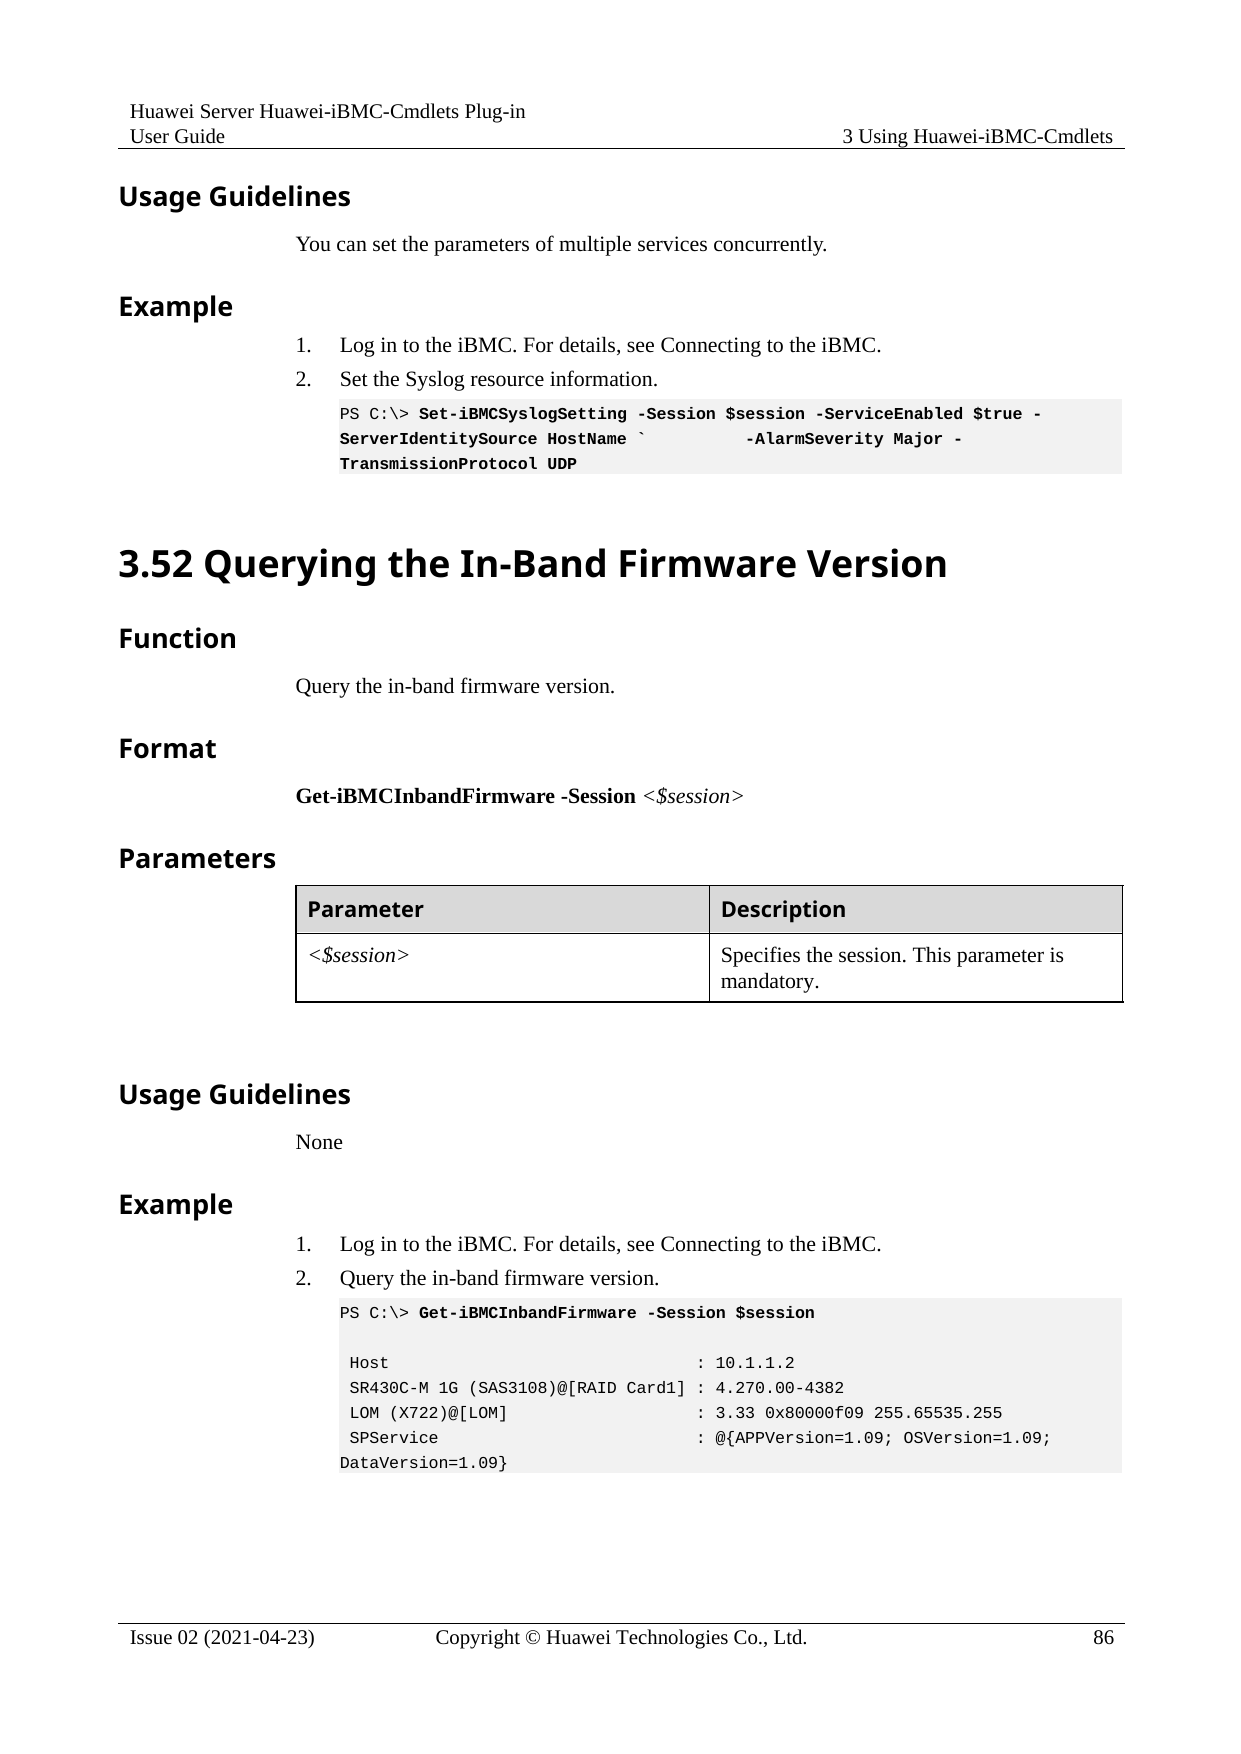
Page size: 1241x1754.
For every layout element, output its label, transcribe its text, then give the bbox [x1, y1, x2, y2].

list Set the Syslog resource information. [295, 366, 1122, 391]
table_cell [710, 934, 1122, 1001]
text None [295, 1129, 1122, 1154]
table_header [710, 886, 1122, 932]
list Query the in-band firmware version. [295, 1264, 1122, 1290]
text Example [118, 287, 1122, 324]
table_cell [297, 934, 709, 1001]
subtitle Querying the In-Band Firmware Version [118, 537, 1122, 588]
text Example [118, 1186, 1122, 1223]
text You can set the parameters of multiple services concurrently. [295, 231, 1122, 256]
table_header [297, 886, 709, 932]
text Parameters [118, 839, 1122, 876]
text Query the in-band firmware version. [295, 673, 1122, 698]
text Format [118, 729, 1122, 766]
text Function [118, 619, 1122, 656]
list PS C:\> Get-iBMCInbandFirmware -Session $session Host : 10.1.1.2 SR430C-M 1G (SAS3108)@[RAID Card1] : 4.270.00-4382 LOM (X722)@[LOM] : 3.33 0x80000f09 255.65535.255 SPService : @{APPVersion=1.09; OSVersion=1.09; DataVersion=1.09} [339, 1298, 1122, 1473]
list Log in to the iBMC. For details, see 3.3 Connecting to the iBMC. [295, 1231, 1122, 1256]
text Usage Guidelines [118, 177, 1122, 214]
text Get-iBMCInbandFirmware -Session <$session> [295, 783, 1122, 808]
list Log in to the iBMC. For details, see 3.3 Connecting to the iBMC. [295, 332, 1122, 358]
list PS C:\> Set-iBMCSyslogSetting -Session $session -ServiceEnabled $true -ServerIdentitySource HostName ` -AlarmSeverity Major -TransmissionProtocol UDP [339, 399, 1122, 474]
text Usage Guidelines [118, 1076, 1122, 1113]
